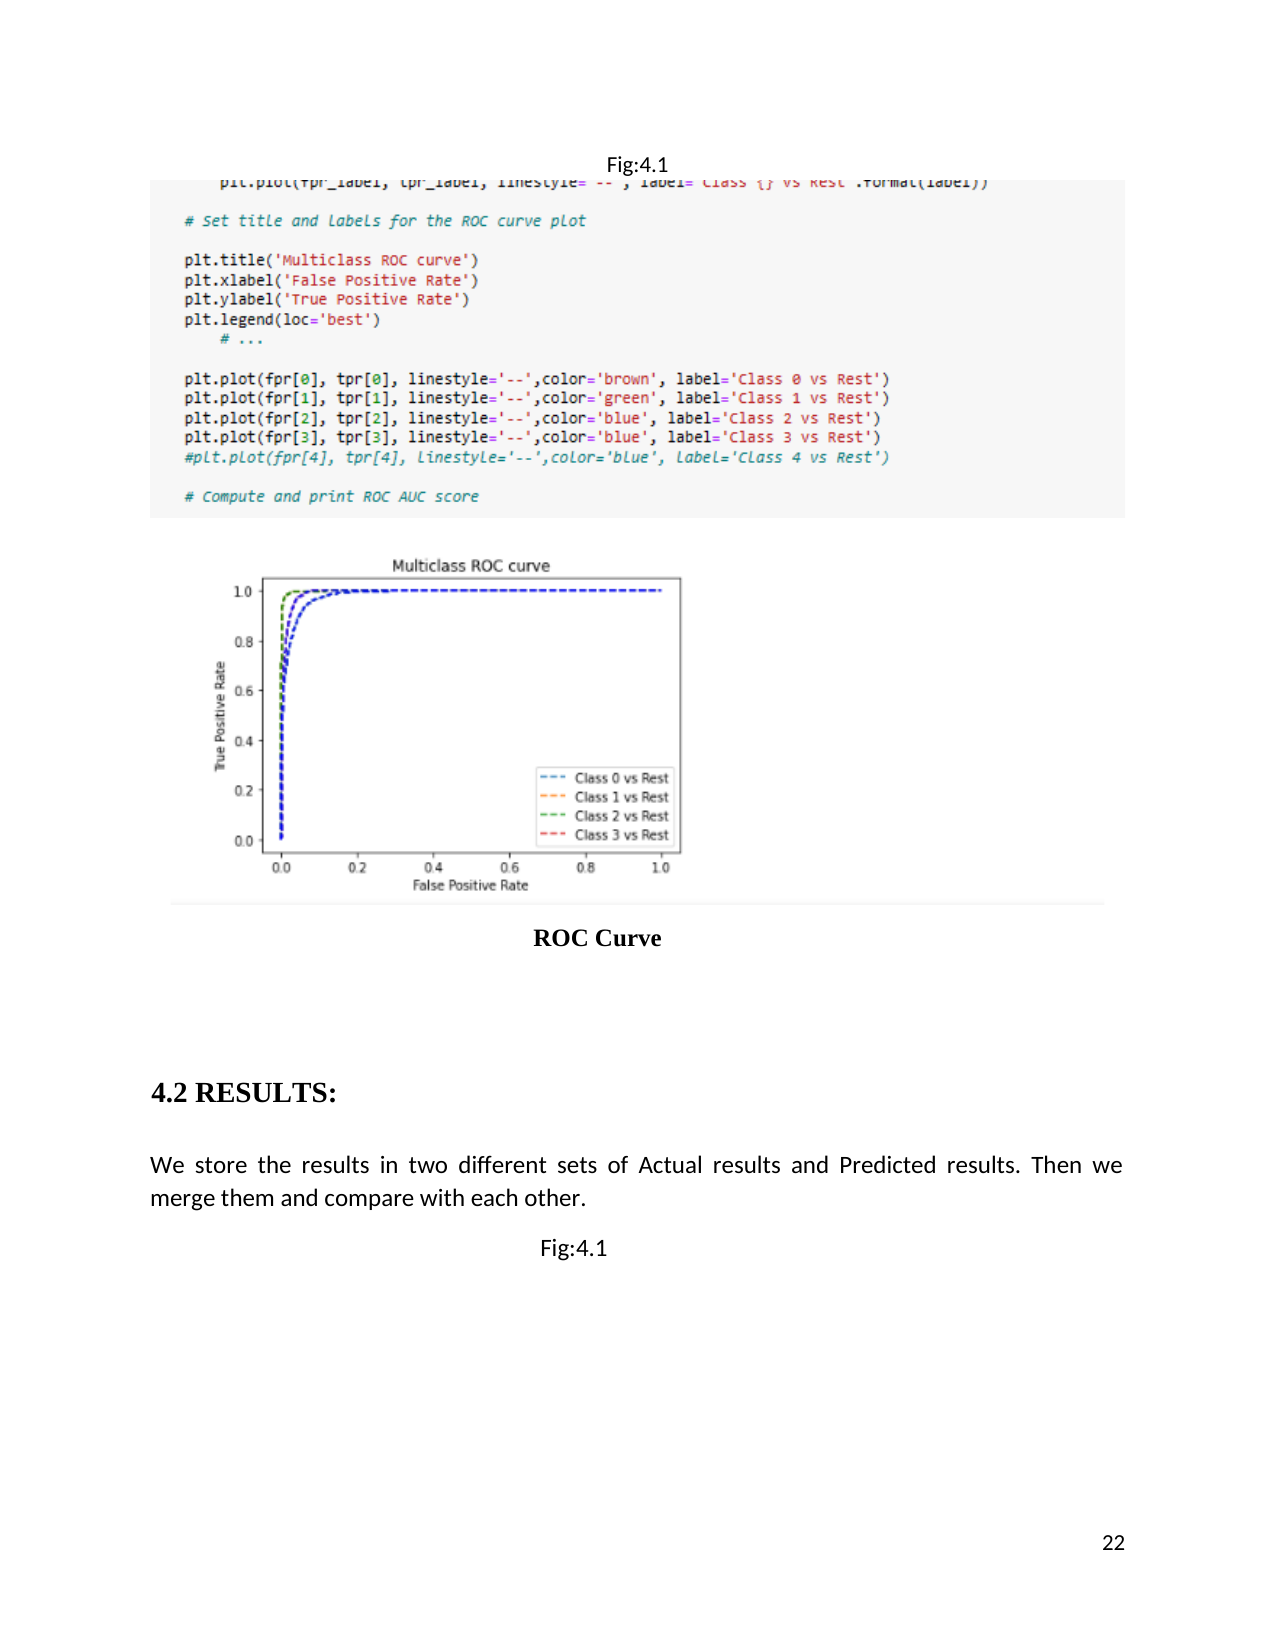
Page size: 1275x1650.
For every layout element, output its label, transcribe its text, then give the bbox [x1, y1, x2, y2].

picture [150, 180, 1125, 518]
text ROC Curve [150, 923, 1044, 952]
text Fig:4.1 [150, 150, 1125, 180]
text We store the results in two different sets of Actual results and Predicted results. Then we merge them and compare with each other. [150, 1149, 1125, 1213]
subtitle 4.2 RESULTS: [151, 1076, 1125, 1109]
picture [170, 536, 1105, 905]
text Fig:4.1 [150, 1232, 1125, 1262]
